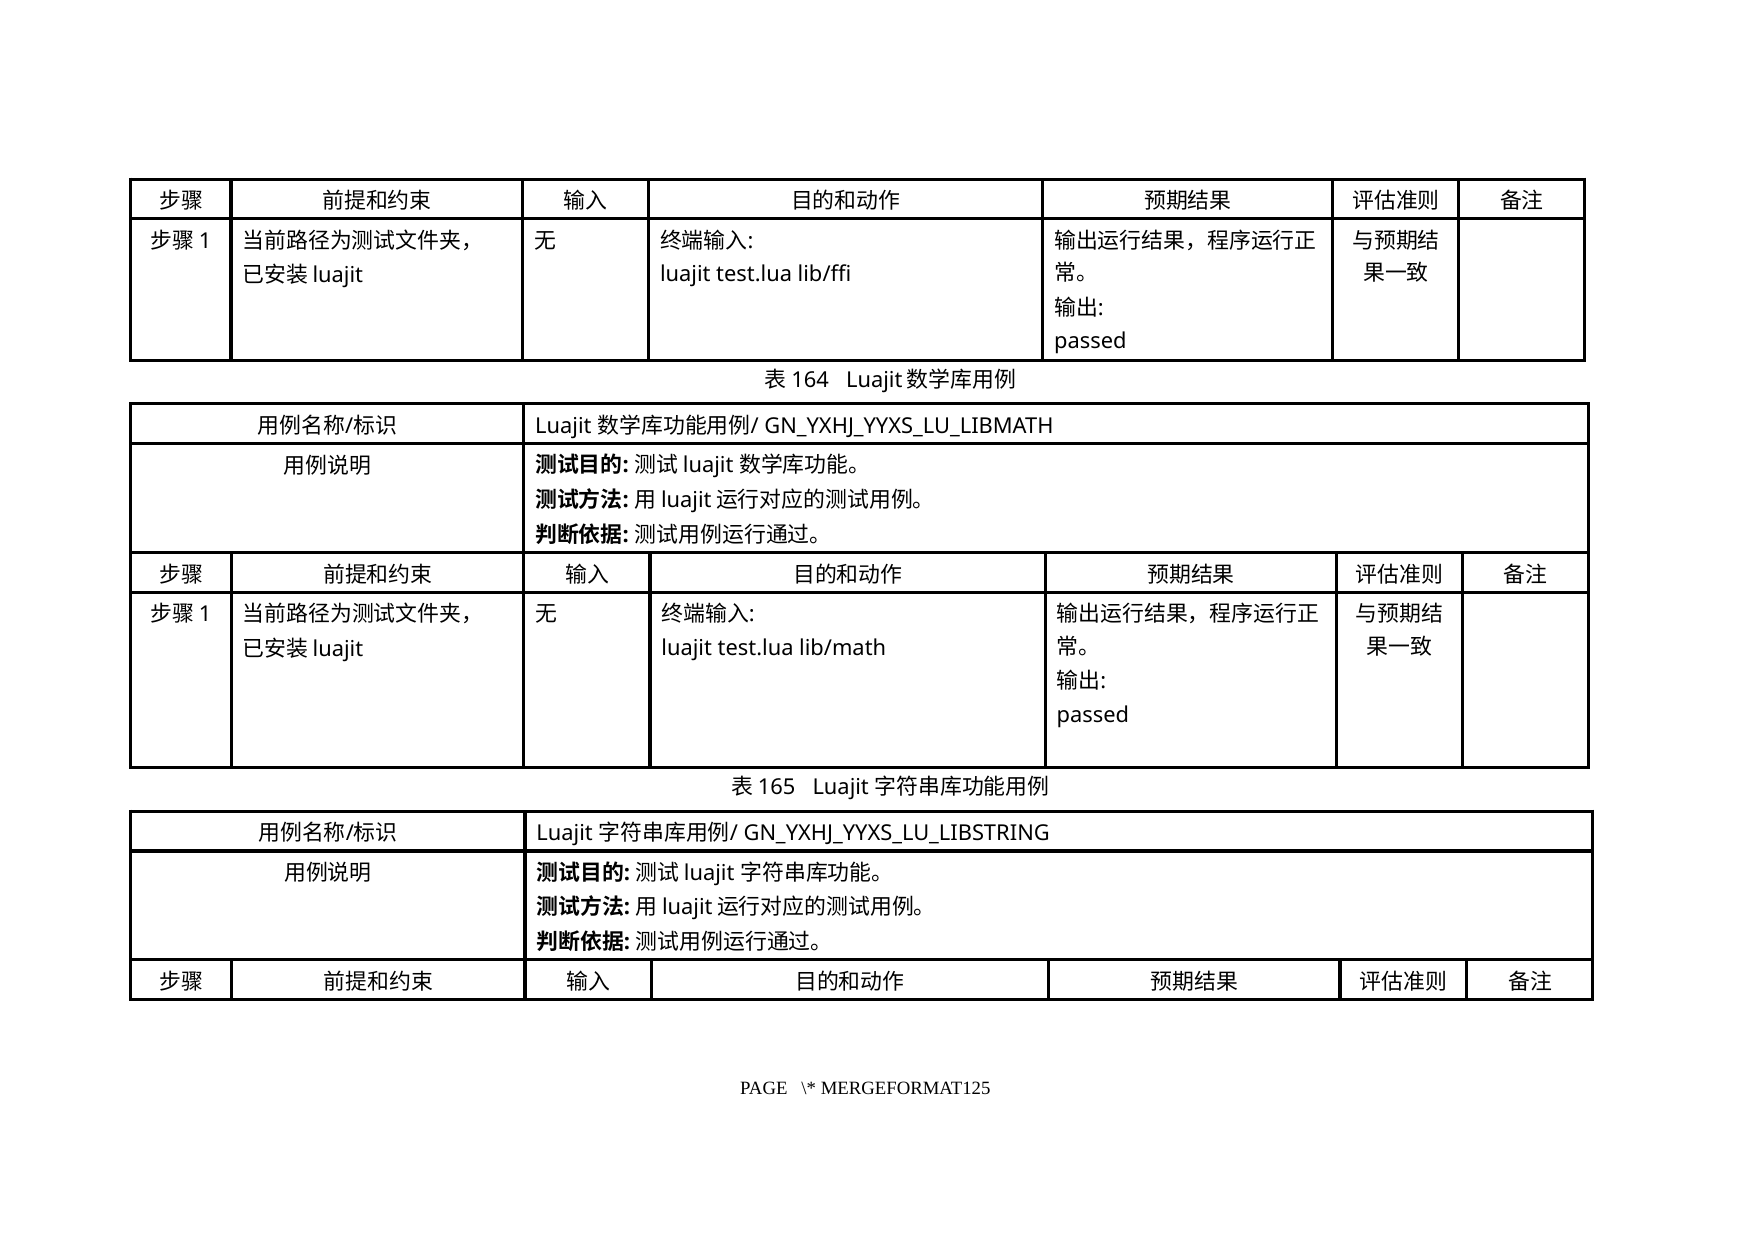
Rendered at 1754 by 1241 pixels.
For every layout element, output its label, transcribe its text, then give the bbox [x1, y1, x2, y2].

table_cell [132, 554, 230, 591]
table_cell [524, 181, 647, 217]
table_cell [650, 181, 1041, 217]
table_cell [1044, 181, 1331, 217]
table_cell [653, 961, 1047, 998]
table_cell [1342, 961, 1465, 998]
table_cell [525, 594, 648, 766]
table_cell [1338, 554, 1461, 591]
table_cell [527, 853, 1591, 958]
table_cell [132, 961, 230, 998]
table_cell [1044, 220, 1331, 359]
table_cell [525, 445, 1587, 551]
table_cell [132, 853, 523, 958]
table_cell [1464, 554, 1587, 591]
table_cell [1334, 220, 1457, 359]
list Luajit 字符串库功能用例 [192, 769, 1588, 802]
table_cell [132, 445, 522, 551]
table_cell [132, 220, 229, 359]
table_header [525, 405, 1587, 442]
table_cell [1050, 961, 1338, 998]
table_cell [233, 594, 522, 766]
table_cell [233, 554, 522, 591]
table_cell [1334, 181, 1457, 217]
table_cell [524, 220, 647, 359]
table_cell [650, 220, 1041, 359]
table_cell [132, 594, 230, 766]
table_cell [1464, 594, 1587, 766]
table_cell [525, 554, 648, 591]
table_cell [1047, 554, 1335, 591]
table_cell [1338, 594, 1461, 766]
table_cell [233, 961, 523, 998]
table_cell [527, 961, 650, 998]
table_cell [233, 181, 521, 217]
list Luajit数学库用例 [192, 362, 1588, 394]
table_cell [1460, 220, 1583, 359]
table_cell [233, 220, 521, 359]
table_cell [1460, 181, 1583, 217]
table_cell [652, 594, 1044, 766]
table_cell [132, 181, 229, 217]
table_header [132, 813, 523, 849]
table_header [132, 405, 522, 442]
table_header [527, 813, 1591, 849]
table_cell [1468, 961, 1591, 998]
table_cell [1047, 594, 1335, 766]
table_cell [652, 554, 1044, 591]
